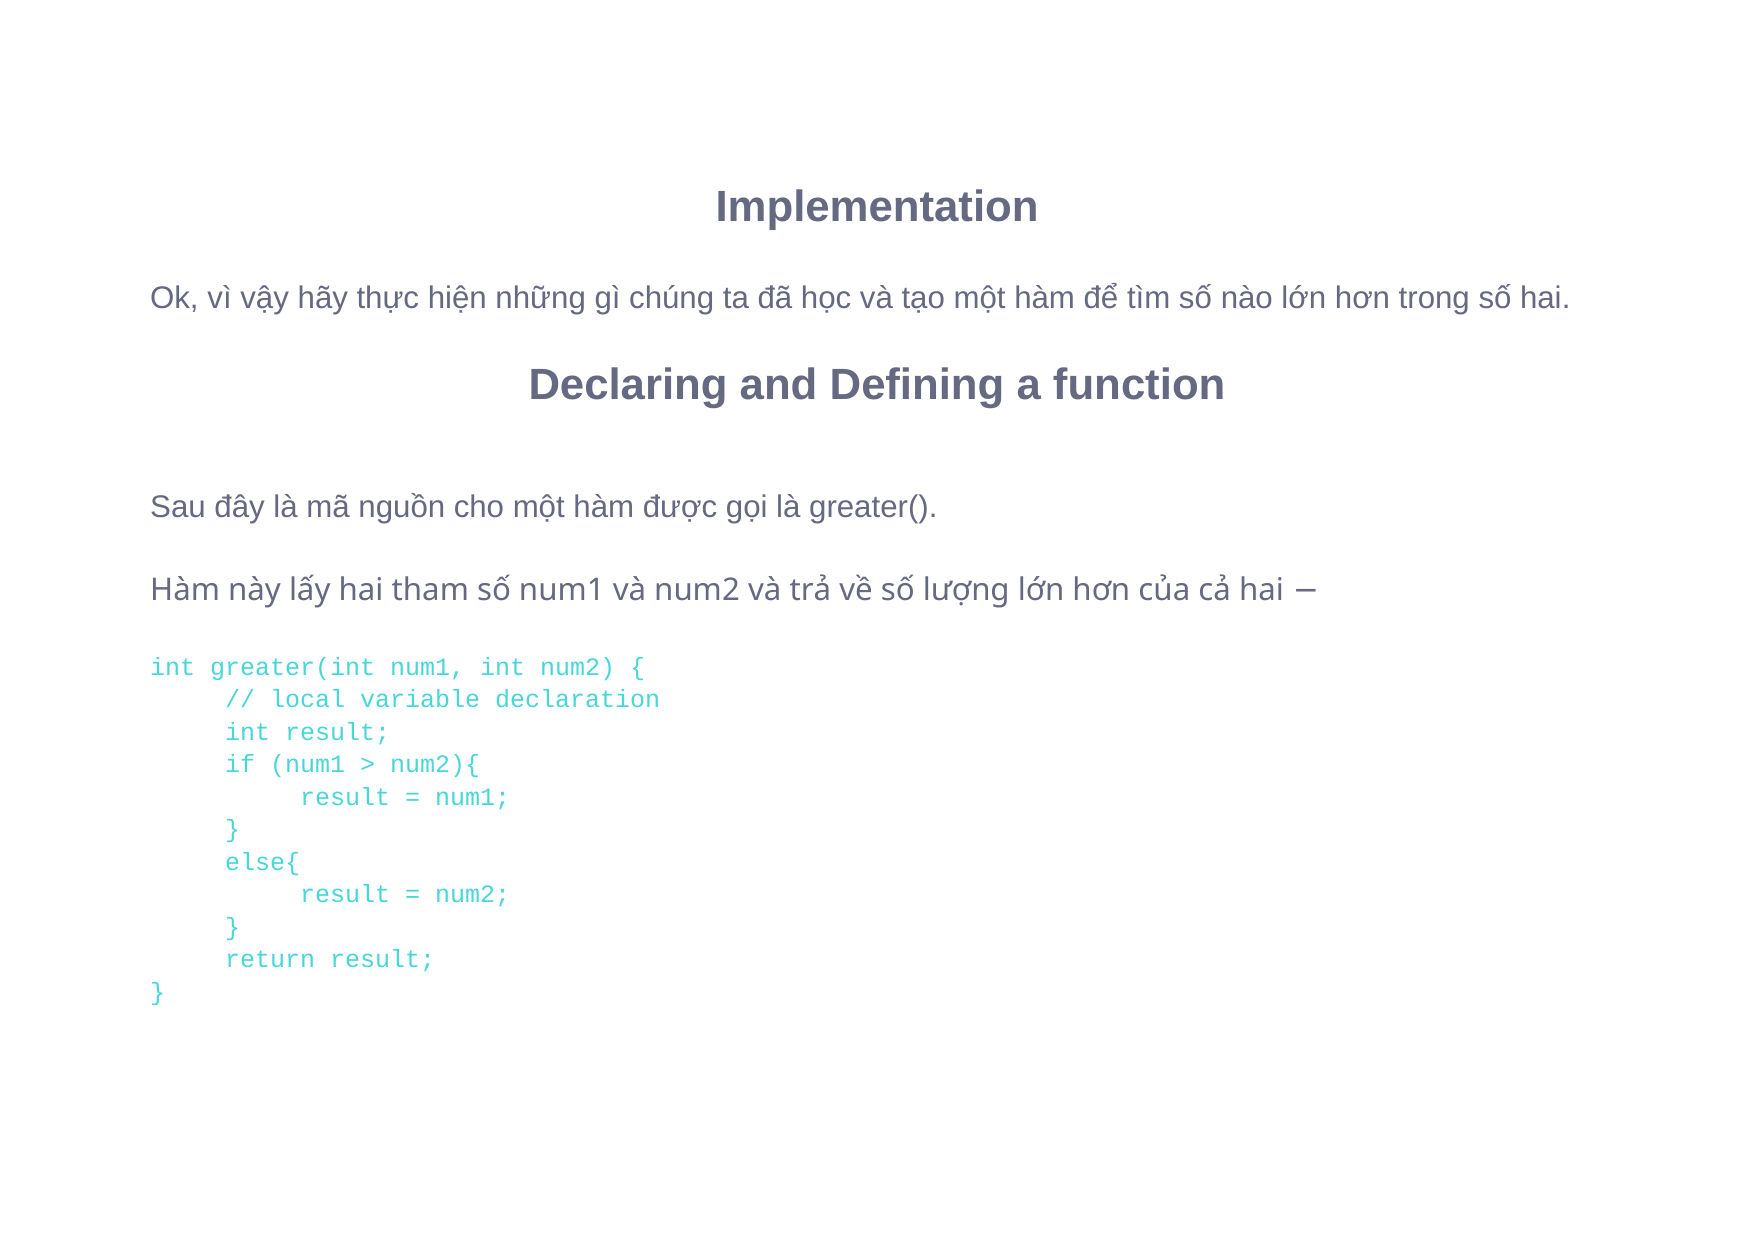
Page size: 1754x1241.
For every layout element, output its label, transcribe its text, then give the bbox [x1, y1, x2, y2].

text } [150, 817, 1604, 845]
text int result; [150, 719, 1604, 748]
text } [150, 979, 1604, 1008]
subtitle Implementation [150, 180, 1604, 231]
subtitle Declaring and Defining a function [150, 358, 1604, 409]
text // local variable declaration [150, 687, 1604, 715]
text result = num1; [150, 784, 1604, 813]
subtitle Hàm này lấy hai tham số num1 và num2 và trả về số lượng lớn hơn của cả hai − [150, 567, 1604, 609]
subtitle Ok, vì vậy hãy thực hiện những gì chúng ta đã học và tạo một hàm để tìm số nào lớn hơn trong số hai. [150, 279, 1604, 315]
text return result; [150, 947, 1604, 975]
text } [150, 914, 1604, 943]
text if (num1 > num2){ [150, 752, 1604, 780]
subtitle Sau đây là mã nguồn cho một hàm được gọi là greater(). [150, 488, 1604, 524]
text result = num2; [150, 882, 1604, 910]
text else{ [150, 849, 1604, 878]
text int greater(int num1, int num2) { [150, 654, 1604, 683]
